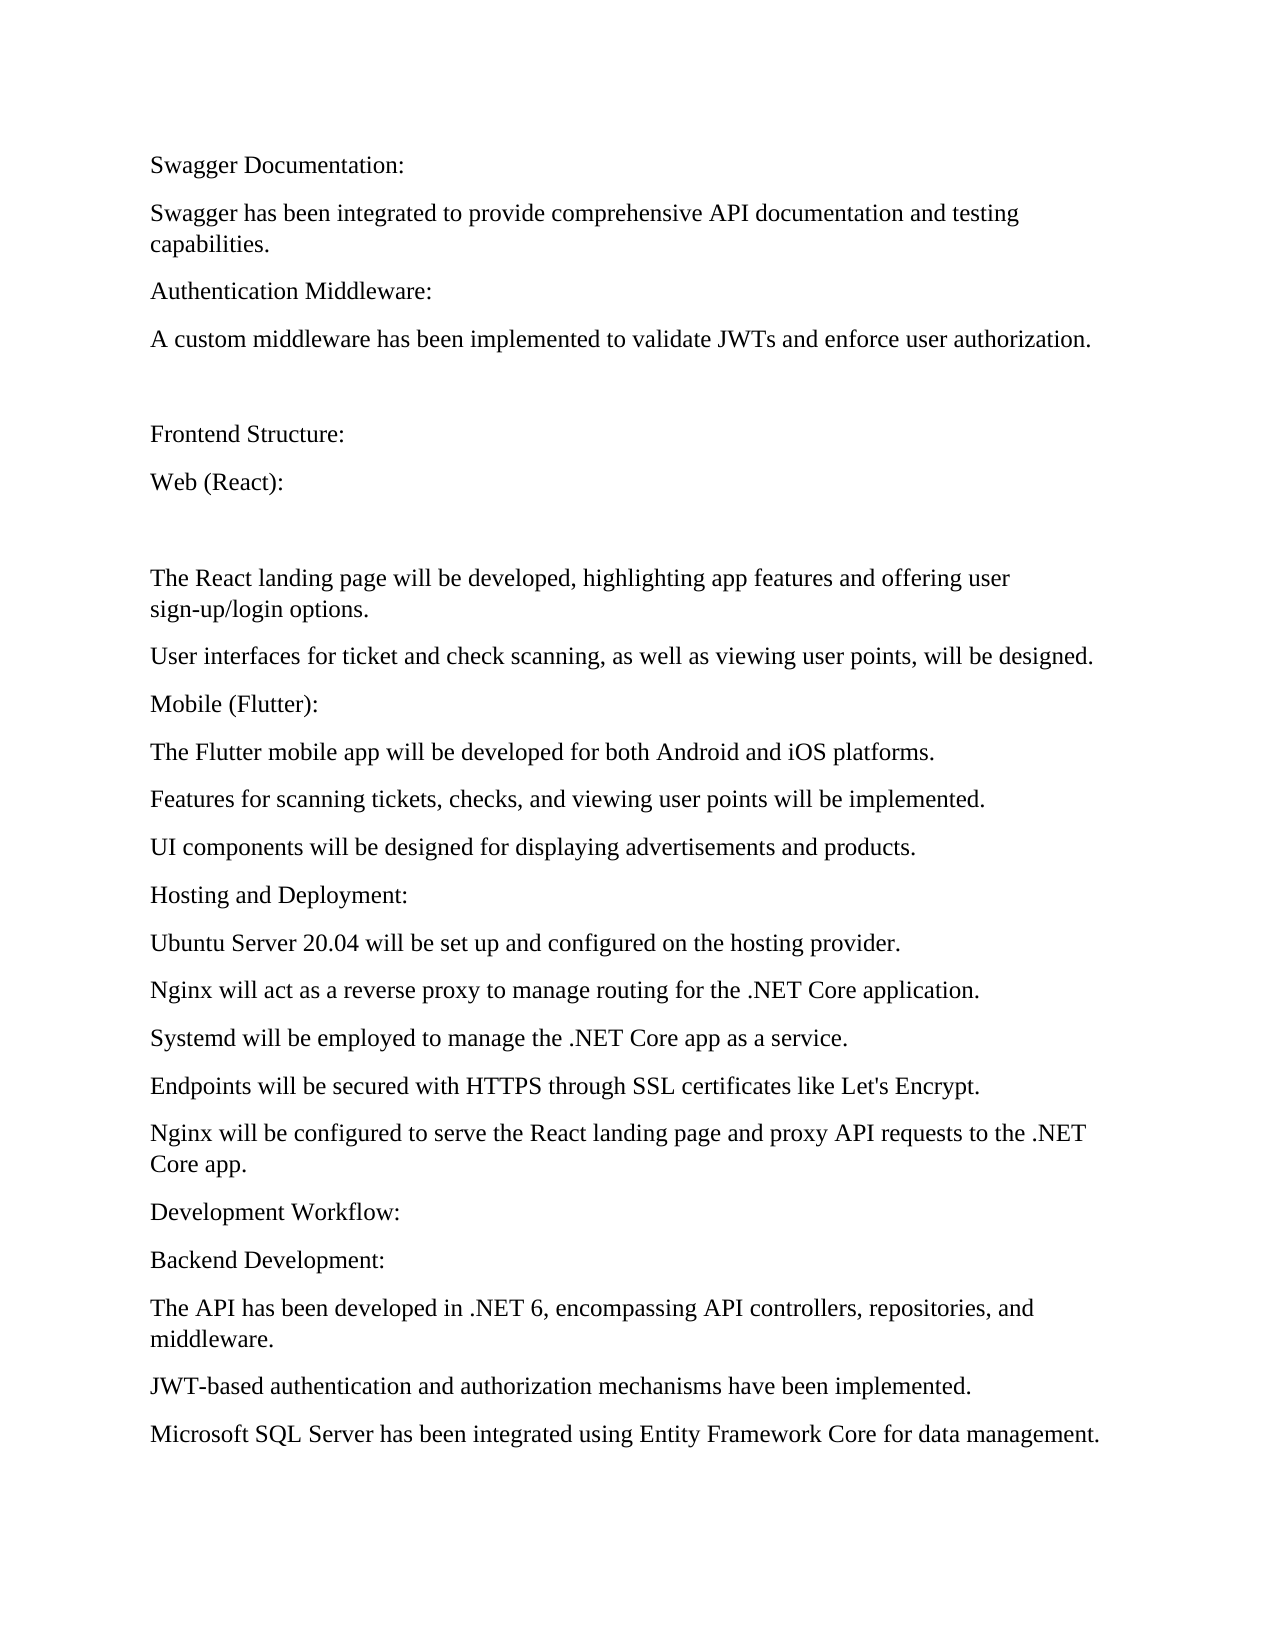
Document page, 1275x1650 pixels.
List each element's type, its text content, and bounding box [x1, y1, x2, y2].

text Nginx will be configured to serve the React landing page and proxy API requests to the .NET Core app. [150, 1118, 1125, 1178]
text The Flutter mobile app will be developed for both Android and iOS platforms. [150, 737, 1125, 766]
text JWT-based authentication and authorization mechanisms have been implemented. [150, 1371, 1125, 1400]
text Backend Development: [150, 1245, 1125, 1274]
text Systemd will be employed to manage the .NET Core app as a service. [150, 1023, 1125, 1052]
text The API has been developed in .NET 6, encompassing API controllers, repositories, and middleware. [150, 1293, 1125, 1352]
text Swagger has been integrated to provide comprehensive API documentation and testing capabilities. [150, 198, 1125, 257]
text Frontend Structure: [150, 419, 1125, 448]
text Swagger Documentation: [150, 150, 1125, 179]
text Features for scanning tickets, checks, and viewing user points will be implemented. [150, 784, 1125, 813]
text Nginx will act as a reverse proxy to manage routing for the .NET Core application. [150, 975, 1125, 1004]
text Hosting and Deployment: [150, 880, 1125, 909]
text The React landing page will be developed, highlighting app features and offering user sign-up/login options. [150, 563, 1125, 622]
text User interfaces for ticket and check scanning, as well as viewing user points, will be designed. [150, 641, 1125, 670]
text A custom middleware has been implemented to validate JWTs and enforce user authorization. [150, 324, 1125, 353]
text Web (React): [150, 467, 1125, 496]
text UI components will be designed for displaying advertisements and products. [150, 832, 1125, 861]
text Mobile (Flutter): [150, 689, 1125, 718]
text Endpoints will be secured with HTTPS through SSL certificates like Let's Encrypt. [150, 1071, 1125, 1099]
text Ubuntu Server 20.04 will be set up and configured on the hosting provider. [150, 928, 1125, 956]
text Microsoft SQL Server has been integrated using Entity Framework Core for data management. [150, 1419, 1125, 1448]
text Authentication Middleware: [150, 276, 1125, 305]
text Development Workflow: [150, 1197, 1125, 1226]
